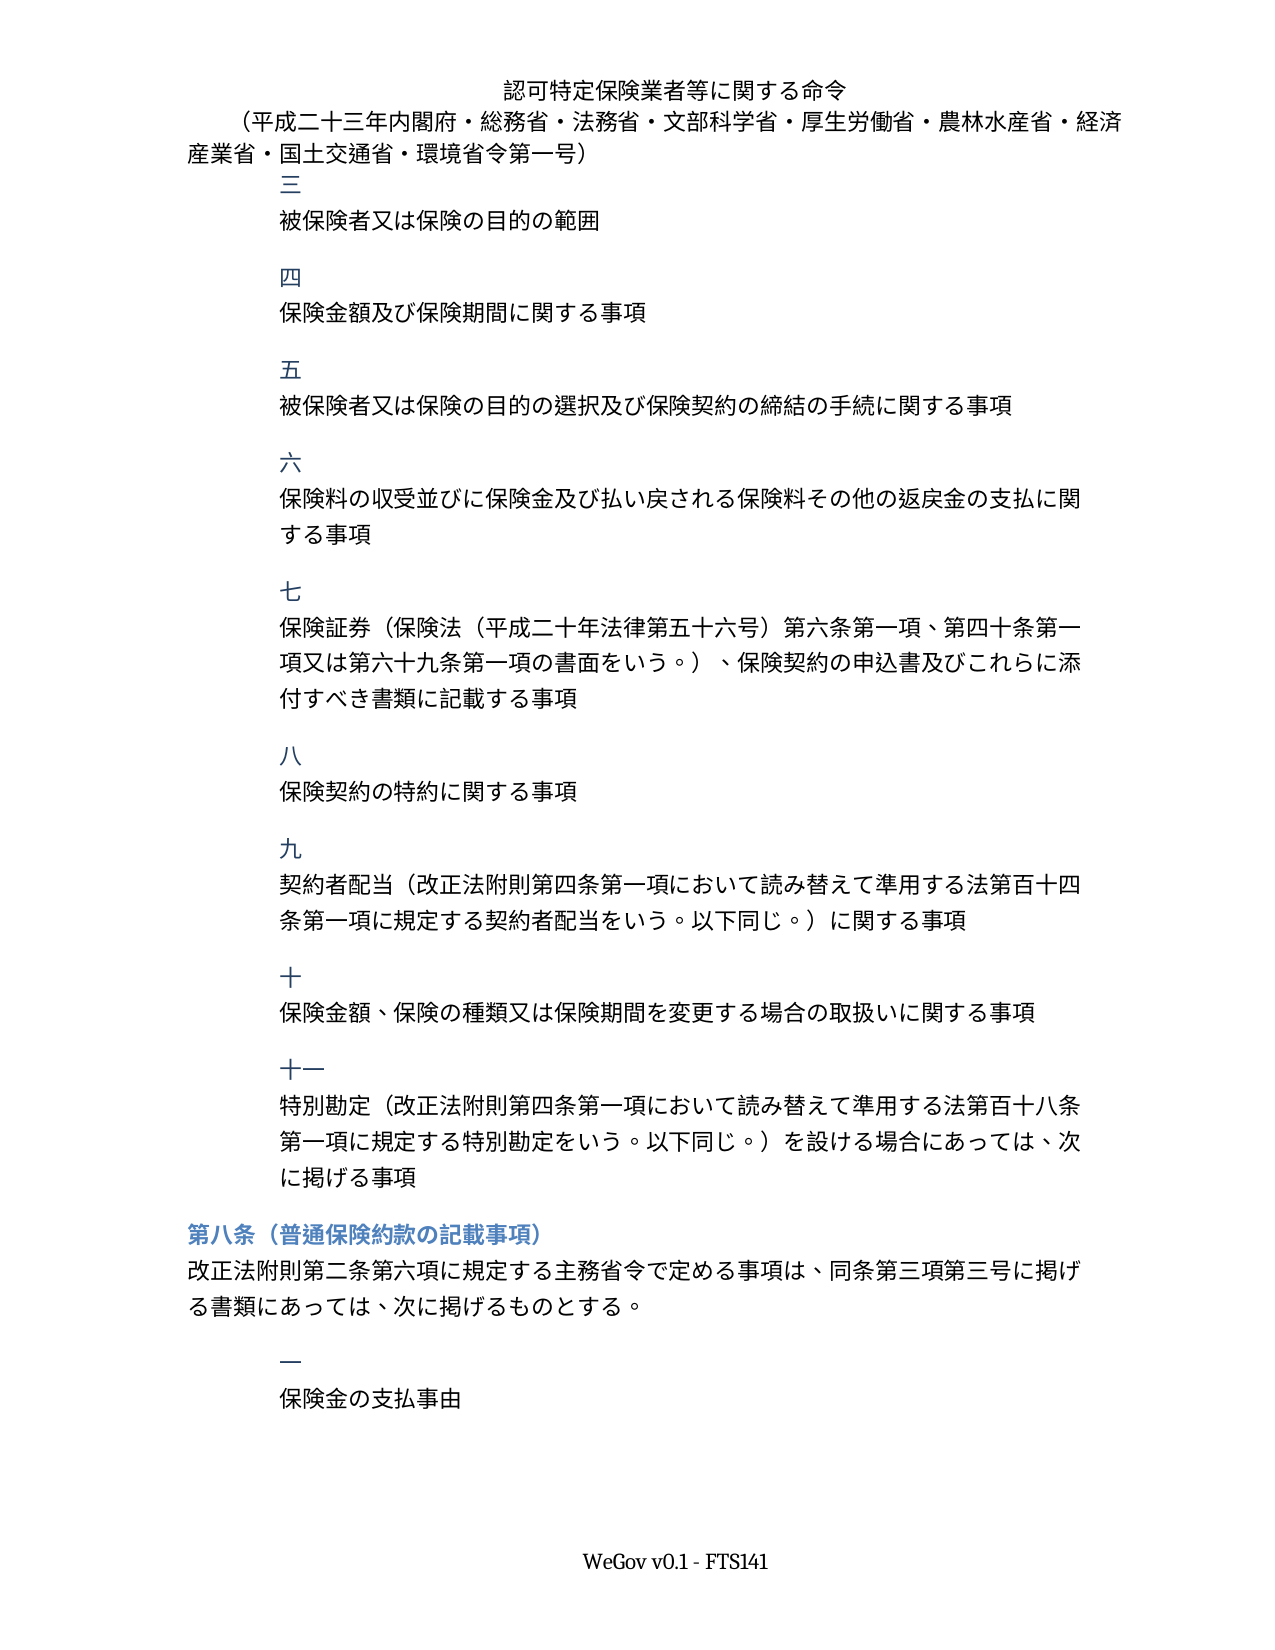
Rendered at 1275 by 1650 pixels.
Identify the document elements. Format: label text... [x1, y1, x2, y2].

subtitle 第八条（普通保険約款の記載事項） [187, 1219, 1087, 1250]
subtitle 九 [279, 833, 1087, 864]
subtitle 四 [279, 261, 1087, 293]
subtitle 十一 [279, 1054, 1087, 1085]
subtitle 三 [279, 169, 1087, 200]
subtitle 一 [279, 1347, 1087, 1379]
text 契約者配当（改正法附則第四条第一項において読み替えて準用する法第百十四条第一項に規定する契約者配当をいう。以下同じ。）に関する事項 [279, 869, 1087, 936]
subtitle 八 [279, 740, 1087, 771]
subtitle 五 [279, 354, 1087, 385]
text 保険金額、保険の種類又は保険期間を変更する場合の取扱いに関する事項 [279, 997, 1087, 1029]
text 保険金の支払事由 [279, 1383, 1087, 1414]
text 保険料の収受並びに保険金及び払い戻される保険料その他の返戻金の支払に関する事項 [279, 483, 1087, 550]
text 改正法附則第二条第六項に規定する主務省令で定める事項は、同条第三項第三号に掲げる書類にあっては、次に掲げるものとする。 [187, 1255, 1087, 1322]
text 保険証券（保険法（平成二十年法律第五十六号）第六条第一項、第四十条第一項又は第六十九条第一項の書面をいう。）、保険契約の申込書及びこれらに添付すべき書類に記載する事項 [279, 611, 1087, 714]
subtitle 七 [279, 576, 1087, 607]
subtitle 六 [279, 447, 1087, 478]
text 保険金額及び保険期間に関する事項 [279, 297, 1087, 329]
text 被保険者又は保険の目的の範囲 [279, 205, 1087, 236]
text 被保険者又は保険の目的の選択及び保険契約の締結の手続に関する事項 [279, 390, 1087, 421]
subtitle 十 [279, 961, 1087, 993]
text 保険契約の特約に関する事項 [279, 776, 1087, 807]
text 特別勘定（改正法附則第四条第一項において読み替えて準用する法第百十八条第一項に規定する特別勘定をいう。以下同じ。）を設ける場合にあっては、次に掲げる事項 [279, 1090, 1087, 1193]
